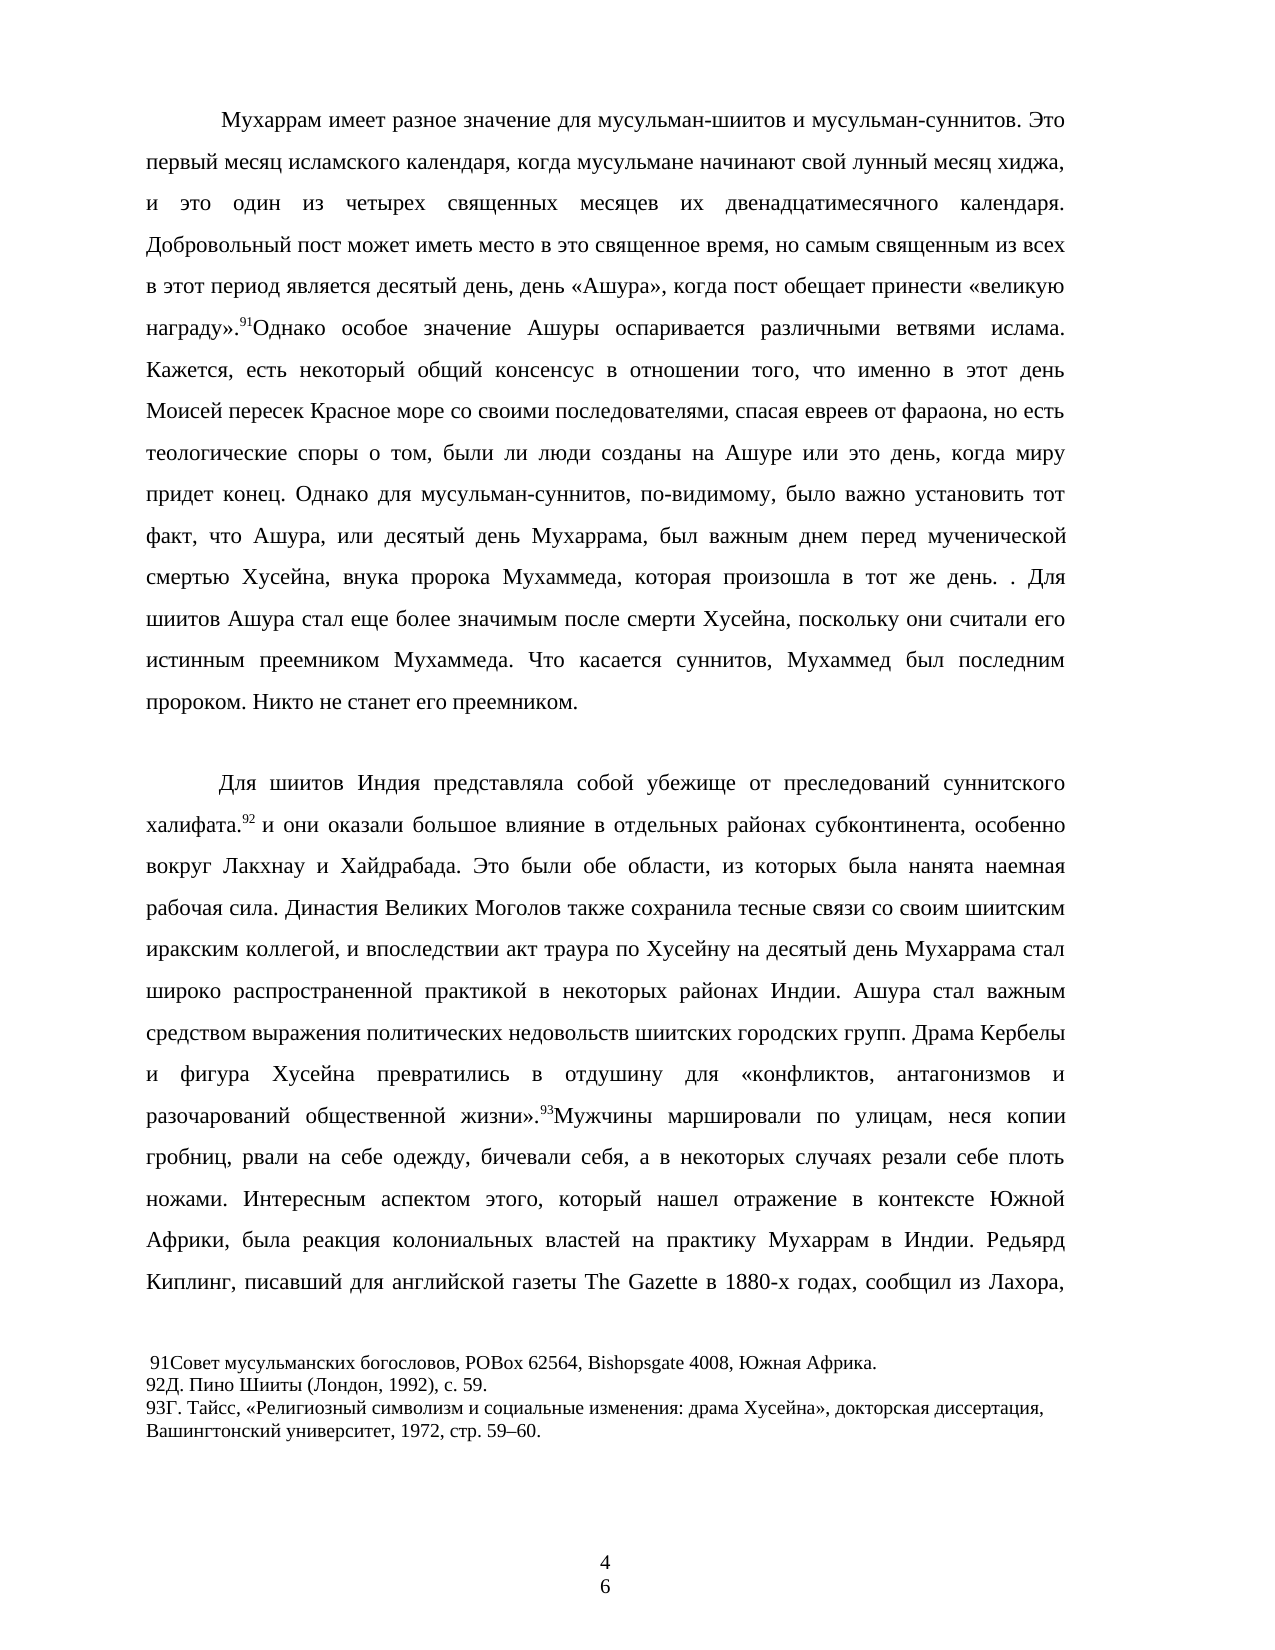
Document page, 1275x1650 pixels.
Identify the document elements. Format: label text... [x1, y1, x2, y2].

text Мухаррам имеет разное значение для мусульман-шиитов и мусульман-суннитов. Это первый месяц исламского календаря, когда мусульмане начинают свой лунный месяц хиджа, и это один из четырех священных месяцев их двенадцатимесячного календаря. Добровольный пост может иметь место в это священное время, но самым священным из всех в этот период является десятый день, день «Ашура», когда пост обещает принести «великую награду».Однако особое значение Ашуры оспаривается различными ветвями ислама. Кажется, есть некоторый общий консенсус в отношении того, что именно в этот день Моисей пересек Красное море со своими последователями, спасая евреев от фараона, но есть теологические споры о том, были ли люди созданы на Ашуре или это день, когда миру придет конец. Однако для мусульман-суннитов, по-видимому, было важно установить тот факт, что Ашура, или десятый день Мухаррама, был важным днем ​​перед мученической смертью Хусейна, внука пророка Мухаммеда, которая произошла в тот же день. . Для шиитов Ашура стал еще более значимым после смерти Хусейна, поскольку они считали его истинным преемником Мухаммеда. Что касается суннитов, Мухаммед был последним пророком. Никто не станет его преемником. [146, 106, 1067, 714]
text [146, 769, 1067, 1294]
